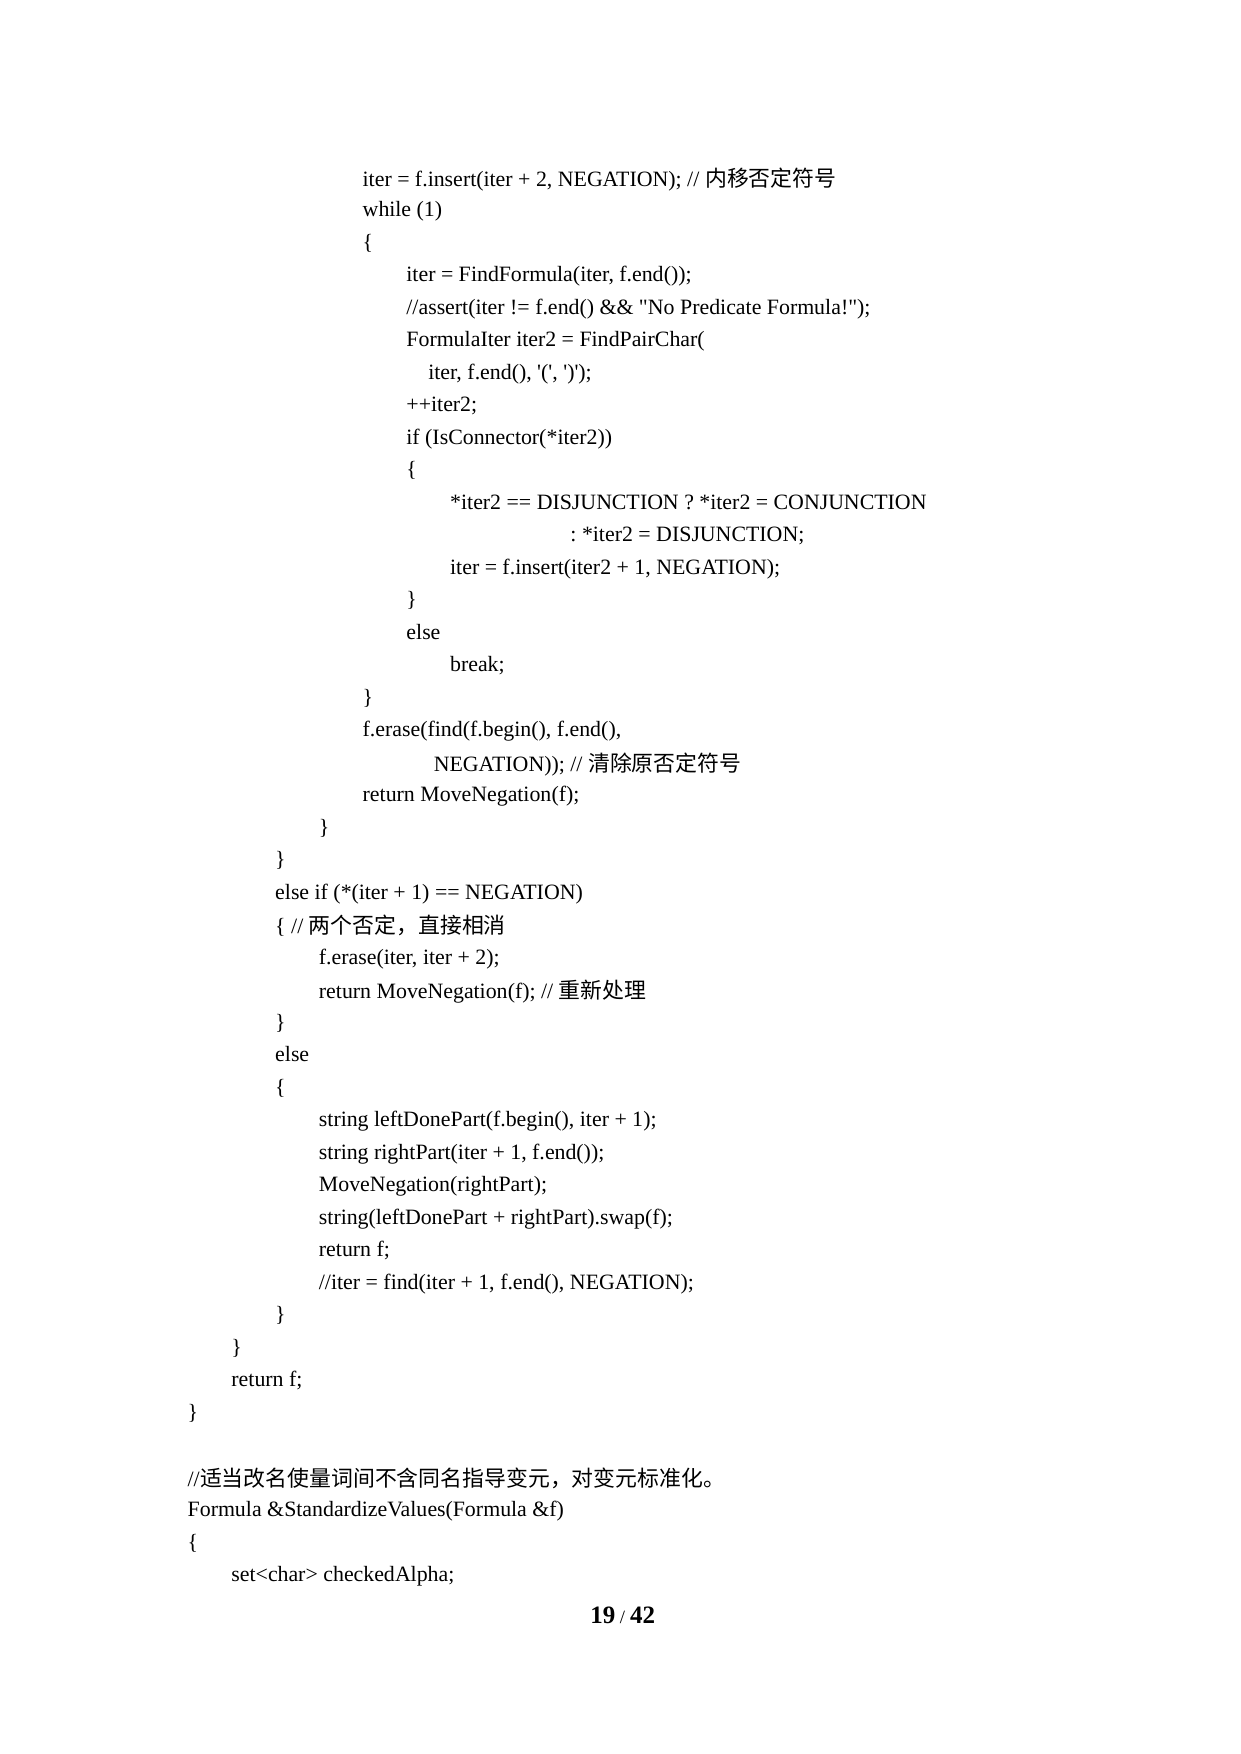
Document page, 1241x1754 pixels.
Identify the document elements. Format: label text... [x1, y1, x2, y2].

text ++iter2; [187, 388, 1053, 420]
text *iter2 == DISJUNCTION ? *iter2 = CONJUNCTION [187, 485, 1053, 518]
text return MoveNegation(f); // 重新处理 [187, 973, 1053, 1005]
text FormulaIter iter2 = FindPairChar( [187, 323, 1053, 355]
text MoveNegation(rightPart); [187, 1168, 1053, 1200]
text } [187, 843, 1053, 875]
text else [187, 1038, 1053, 1070]
text //assert(iter != f.end() && "No Predicate Formula!"); [187, 290, 1053, 323]
text } [187, 680, 1053, 713]
text break; [187, 648, 1053, 680]
text //iter = find(iter + 1, f.end(), NEGATION); [187, 1265, 1053, 1298]
text NEGATION)); // 清除原否定符号 [187, 745, 1053, 778]
text { [187, 453, 1053, 485]
text string(leftDonePart + rightPart).swap(f); [187, 1200, 1053, 1233]
text if (IsConnector(*iter2)) [187, 420, 1053, 453]
text { // 两个否定，直接相消 [187, 908, 1053, 940]
text set<char> checkedAlpha; [187, 1558, 1053, 1590]
text while (1) [187, 193, 1053, 225]
text string rightPart(iter + 1, f.end()); [187, 1135, 1053, 1168]
text } [187, 1330, 1053, 1363]
text iter, f.end(), '(', ')'); [187, 355, 1053, 388]
text { [187, 1070, 1053, 1103]
text Formula &StandardizeValues(Formula &f) [187, 1493, 1053, 1525]
text return f; [187, 1363, 1053, 1395]
text iter = f.insert(iter2 + 1, NEGATION); [187, 550, 1053, 583]
text else [187, 615, 1053, 648]
text iter = f.insert(iter + 2, NEGATION); // 内移否定符号 [187, 160, 1053, 193]
text iter = FindFormula(iter, f.end()); [187, 258, 1053, 290]
text else if (*(iter + 1) == NEGATION) [187, 875, 1053, 908]
text //适当改名使量词间不含同名指导变元，对变元标准化。 [187, 1460, 1053, 1493]
text { [187, 225, 1053, 258]
text { [187, 1525, 1053, 1558]
text f.erase(find(f.begin(), f.end(), [187, 713, 1053, 745]
text : *iter2 = DISJUNCTION; [187, 518, 1053, 550]
text f.erase(iter, iter + 2); [187, 940, 1053, 973]
text } [187, 1298, 1053, 1330]
text string leftDonePart(f.begin(), iter + 1); [187, 1103, 1053, 1135]
text return MoveNegation(f); [187, 778, 1053, 810]
text } [187, 583, 1053, 615]
text } [187, 810, 1053, 843]
text } [187, 1395, 1053, 1428]
text return f; [187, 1233, 1053, 1265]
text } [187, 1005, 1053, 1038]
